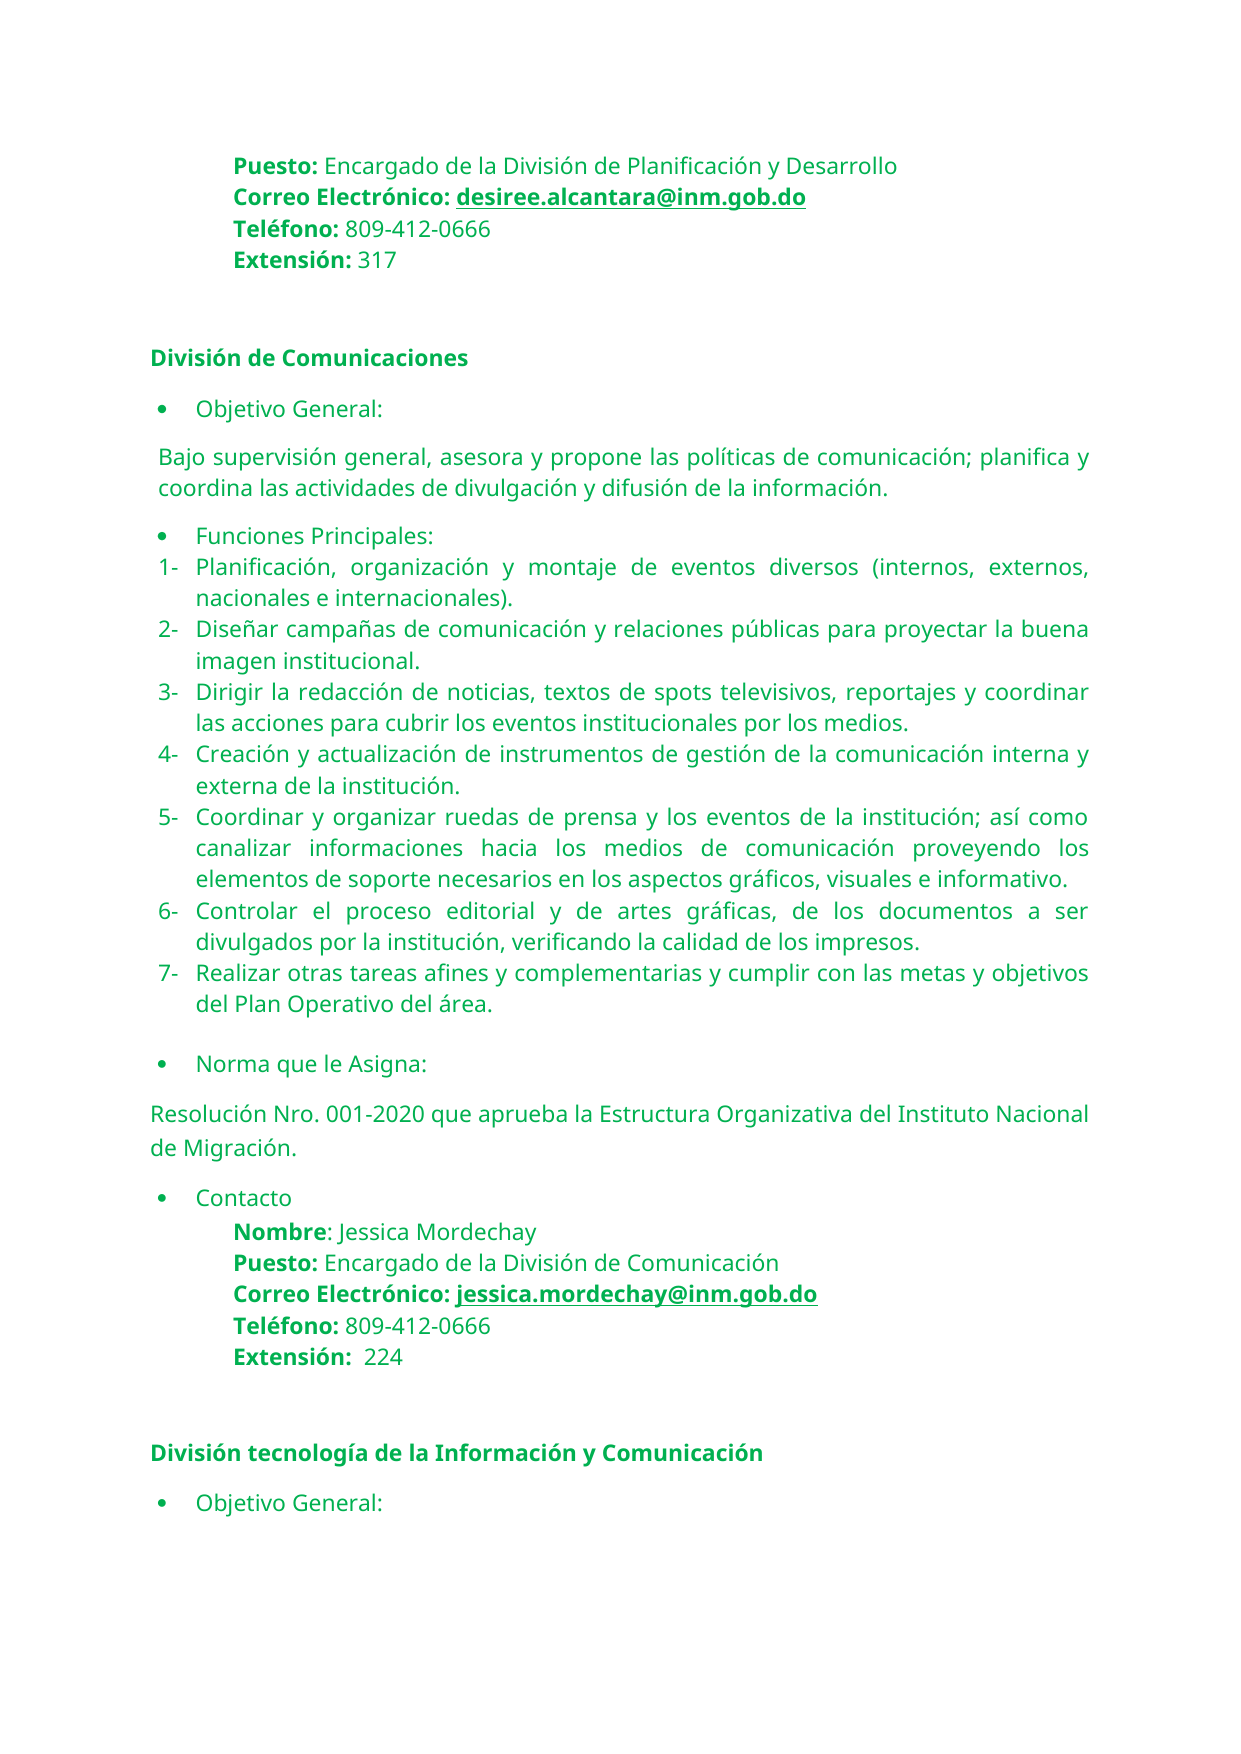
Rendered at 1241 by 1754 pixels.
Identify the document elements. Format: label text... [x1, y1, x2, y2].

list Nombre: Jessica Mordechay [233, 1216, 1090, 1247]
list Puesto: Encargado de la División de Planificación y Desarrollo [233, 150, 1090, 181]
list Diseñar campañas de comunicación y relaciones públicas para proyectar la buena imagen institucional. [158, 613, 1090, 676]
list Extensión: 224 [233, 1341, 1090, 1372]
text División de Comunicaciones [150, 342, 1090, 373]
list Realizar otras tareas afines y complementarias y cumplir con las metas y objetivos del Plan Operativo del área. [158, 957, 1090, 1019]
list Correo Electrónico: desiree.alcantara@inm.gob.do [233, 181, 1090, 212]
list Teléfono: 809-412-0666 [233, 1310, 1090, 1341]
list Contacto [158, 1182, 1090, 1213]
list Creación y actualización de instrumentos de gestión de la comunicación interna y externa de la institución. [158, 738, 1090, 801]
list Puesto: Encargado de la División de Comunicación [233, 1247, 1090, 1278]
list Correo Electrónico: jessica.mordechay@inm.gob.do [233, 1278, 1090, 1310]
list Funciones Principales: [158, 519, 1090, 551]
text Resolución Nro. 001-2020 que aprueba la Estructura Organizativa del Instituto Nacional de Migración. [150, 1098, 1090, 1163]
text División tecnología de la Información y Comunicación [150, 1437, 1090, 1468]
list Controlar el proceso editorial y de artes gráficas, de los documentos a ser divulgados por la institución, verificando la calidad de los impresos. [158, 894, 1090, 957]
list Objetivo General: [158, 1487, 1090, 1518]
list Coordinar y organizar ruedas de prensa y los eventos de la institución; así como canalizar informaciones hacia los medios de comunicación proveyendo los elementos de soporte necesarios en los aspectos gráficos, visuales e informativo. [158, 801, 1090, 894]
list Norma que le Asigna: [158, 1048, 1090, 1079]
list Dirigir la redacción de noticias, textos de spots televisivos, reportajes y coordinar las acciones para cubrir los eventos institucionales por los medios. [158, 676, 1090, 738]
list Teléfono: 809-412-0666 [233, 212, 1090, 244]
list Objetivo General: [158, 392, 1090, 424]
text Bajo supervisión general, asesora y propone las políticas de comunicación; planifica y coordina las actividades de divulgación y difusión de la información. [158, 440, 1090, 503]
list Planificación, organización y montaje de eventos diversos (internos, externos, nacionales e internacionales). [158, 551, 1090, 613]
list Extensión: 317 [233, 244, 1090, 275]
